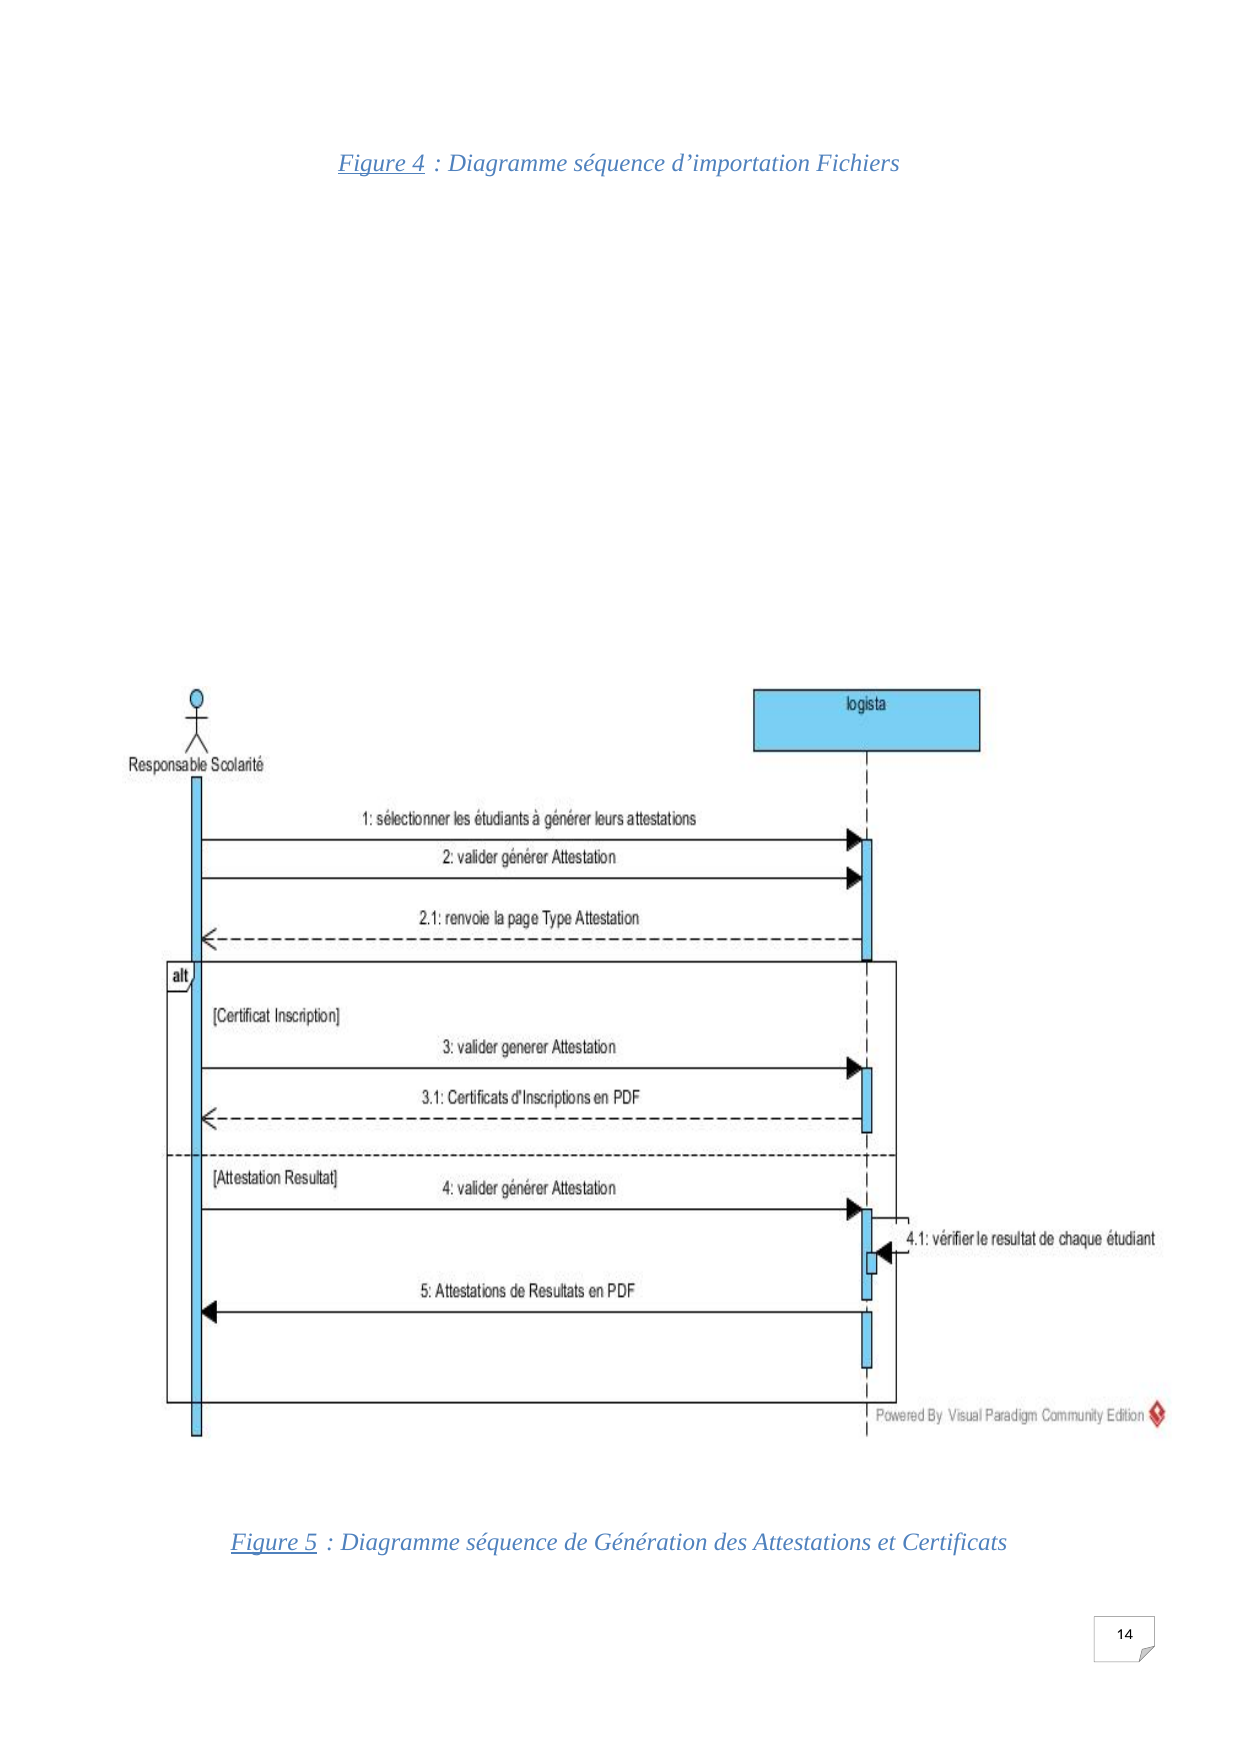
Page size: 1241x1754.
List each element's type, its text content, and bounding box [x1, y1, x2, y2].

text Figure 5 : Diagramme séquence de Génération des Attestations et Certificats [148, 1527, 1093, 1556]
text Figure 4 : Diagramme séquence d’importation Fichiers [148, 148, 1093, 176]
picture [93, 686, 1172, 1444]
